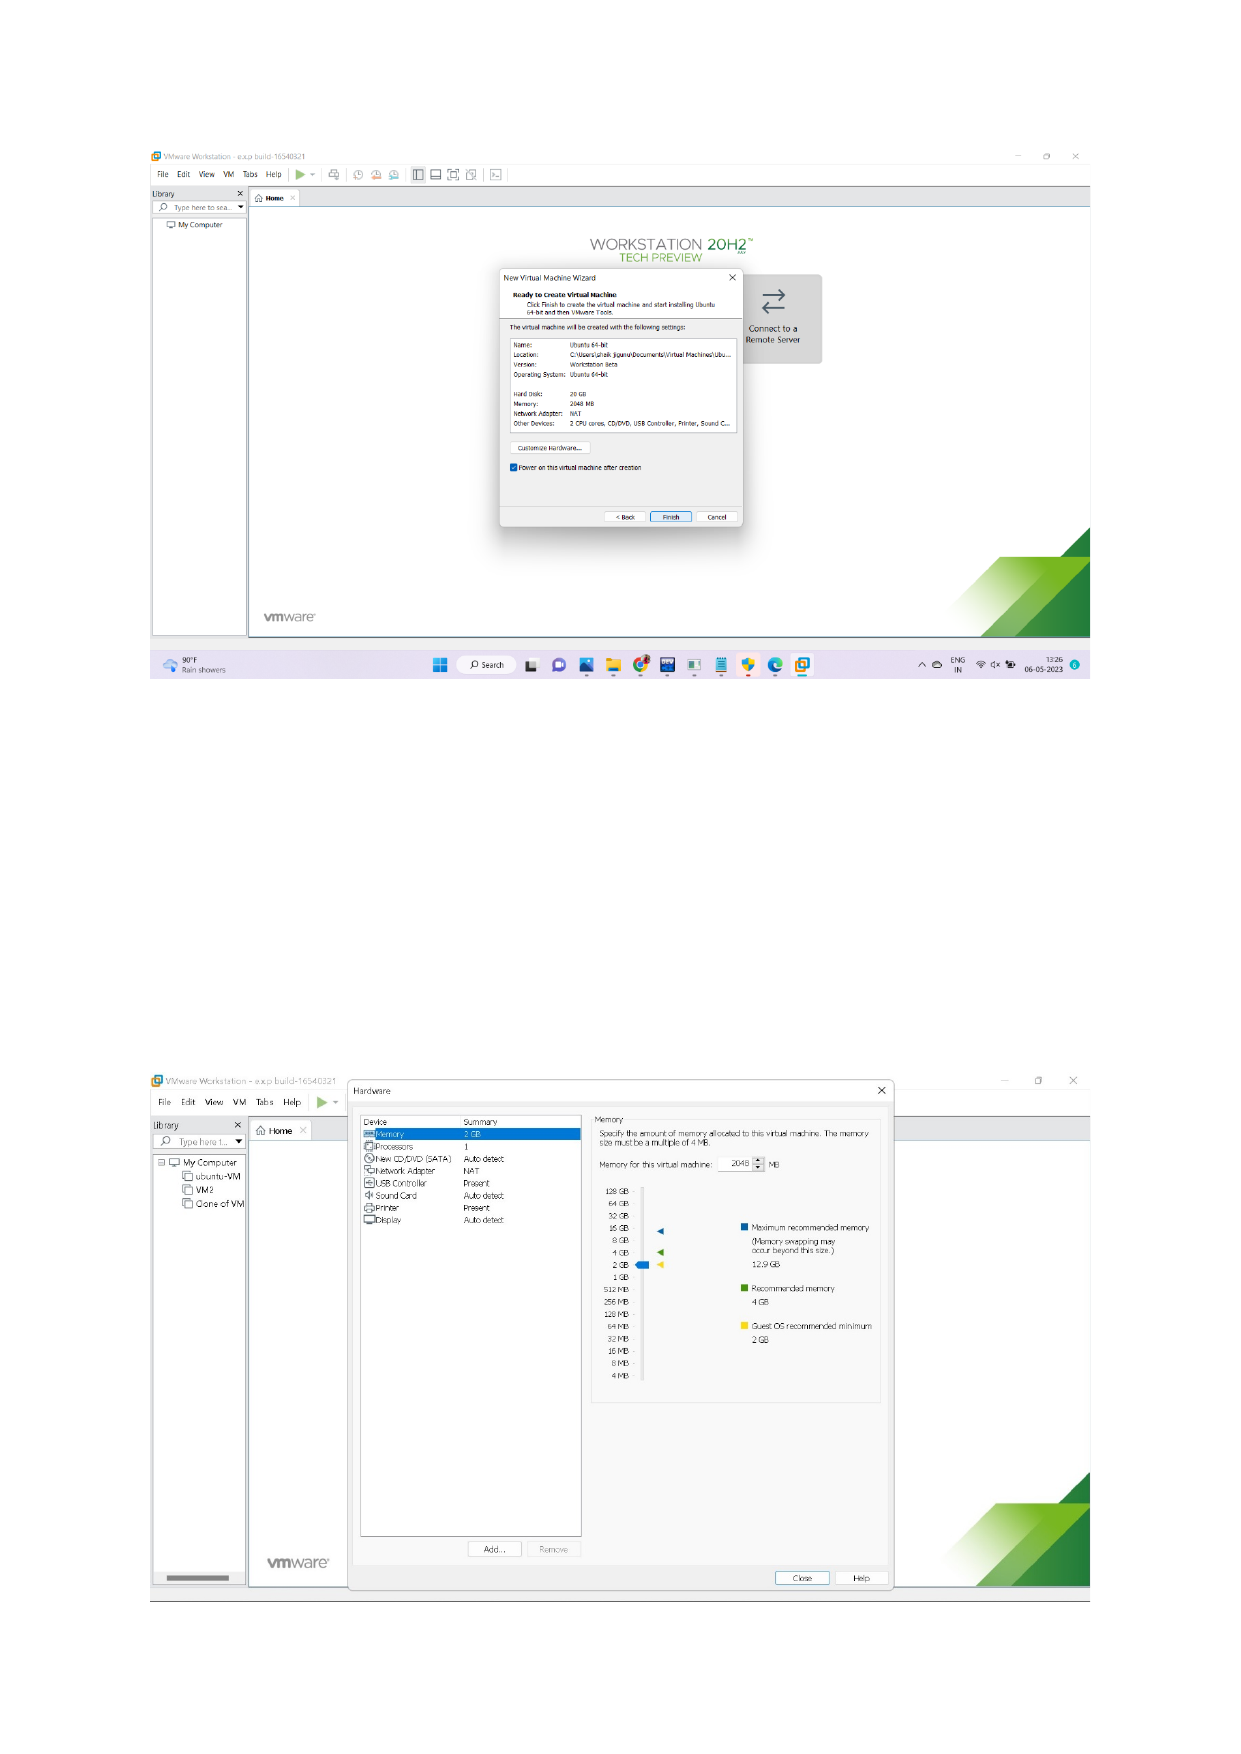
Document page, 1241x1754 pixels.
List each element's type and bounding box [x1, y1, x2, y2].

picture [150, 1072, 1091, 1602]
picture [150, 150, 1091, 679]
